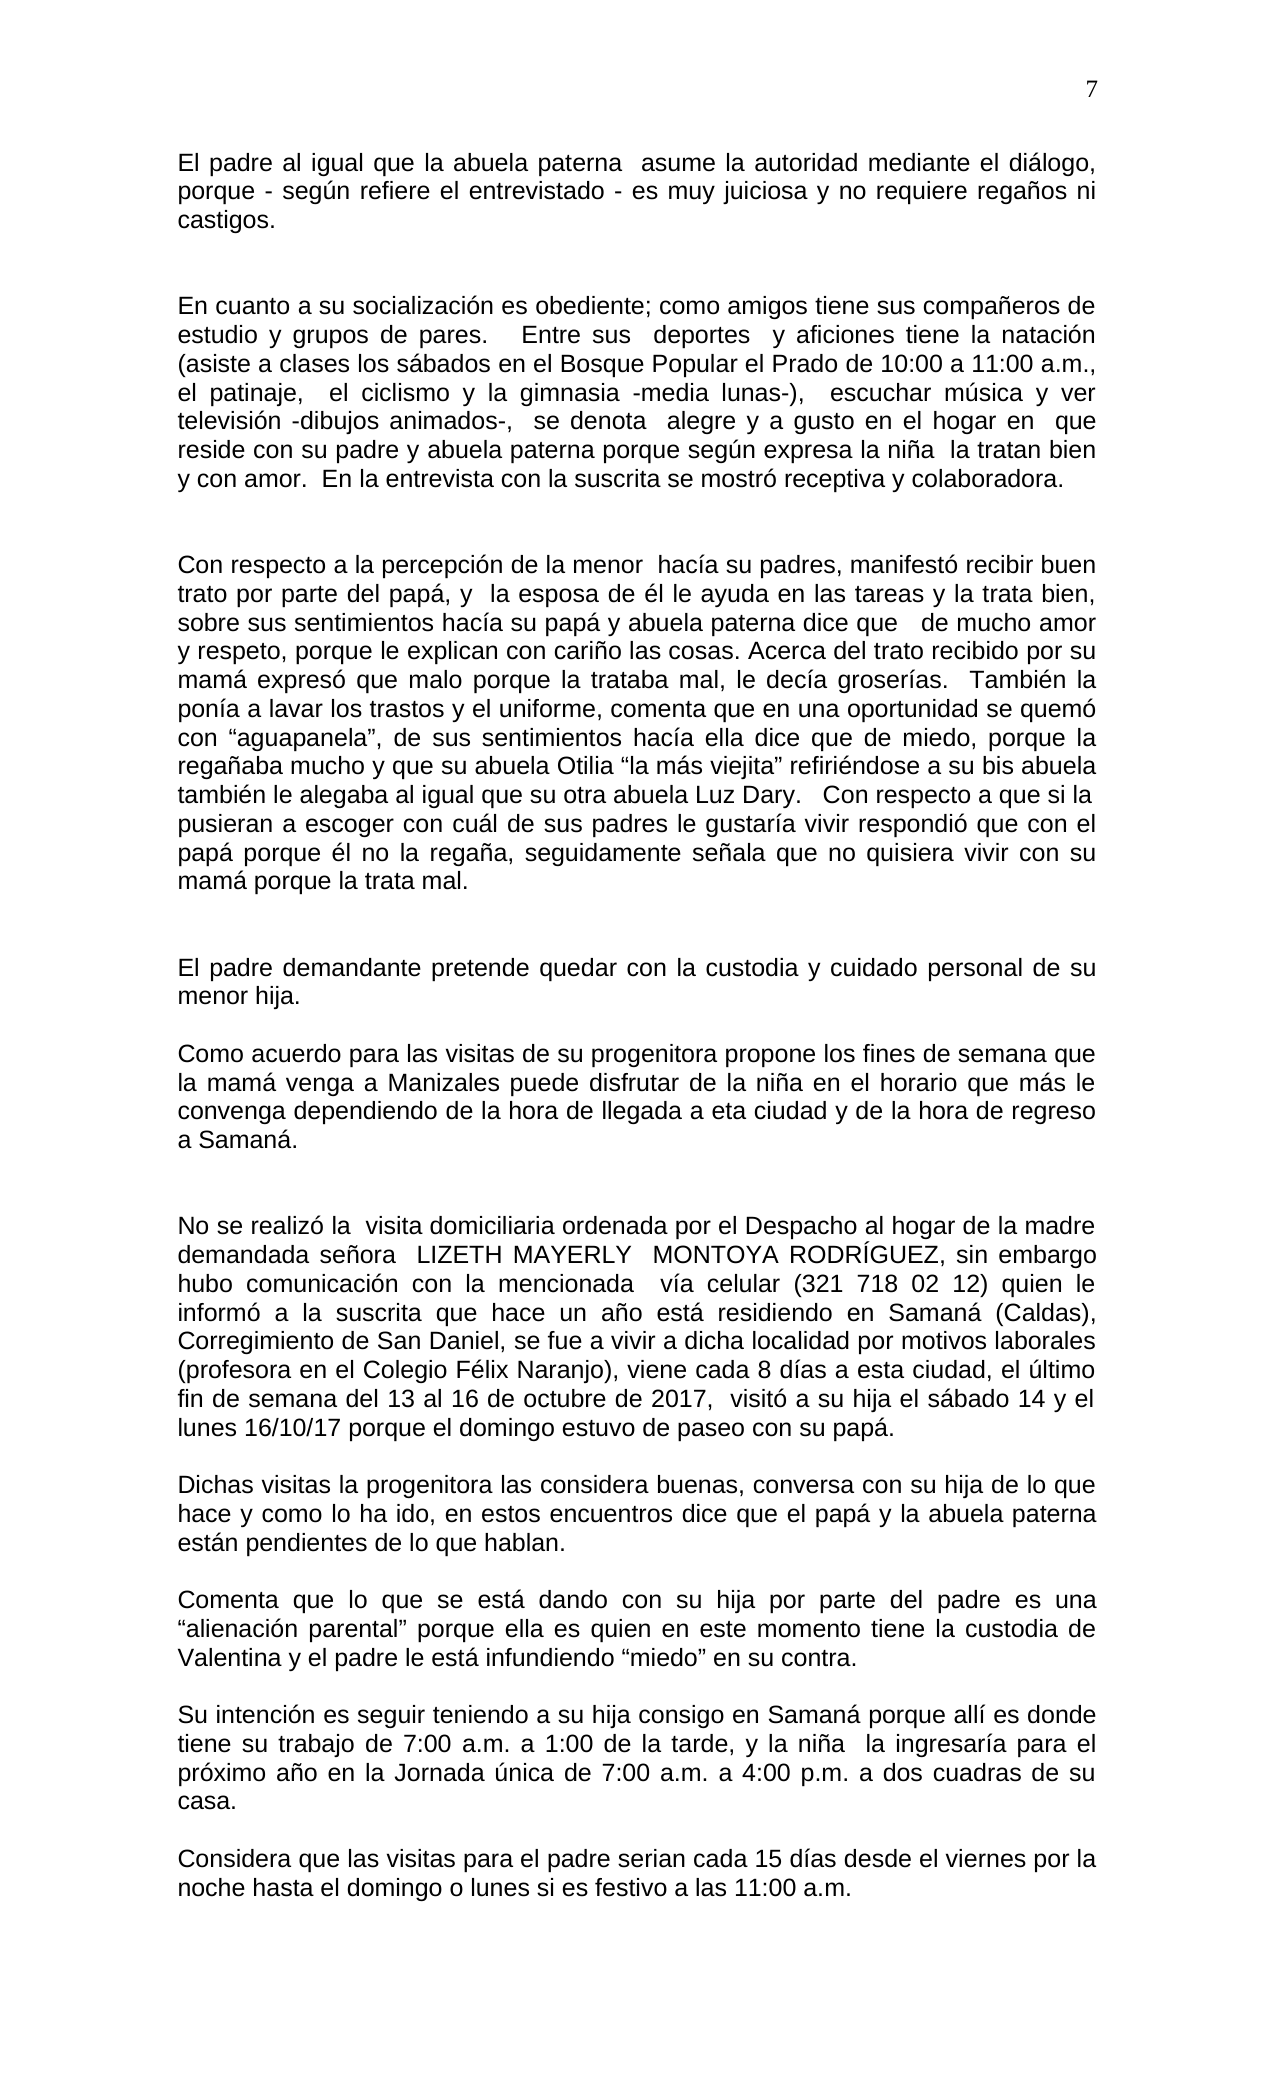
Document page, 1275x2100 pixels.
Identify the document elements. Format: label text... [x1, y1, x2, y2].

text Como acuerdo para las visitas de su progenitora propone los fines de semana que la mamá venga a Manizales puede disfrutar de la niña en el horario que más le convenga dependiendo de la hora de llegada a eta ciudad y de la hora de regreso a Samaná. [177, 1039, 1098, 1154]
text Considera que las visitas para el padre serian cada 15 días desde el viernes por la noche hasta el domingo o lunes si es festivo a las 11:00 a.m. [177, 1844, 1098, 1901]
text En cuanto a su socialización es obediente; como amigos tiene sus compañeros de estudio y grupos de pares. Entre sus deportes y aficiones tiene la natación (asiste a clases los sábados en el Bosque Popular el Prado de 10:00 a 11:00 a.m., el patinaje, el ciclismo y la gimnasia -media lunas-), escuchar música y ver televisión -dibujos animados-, se denota alegre y a gusto en el hogar en que reside con su padre y abuela paterna porque según expresa la niña la tratan bien y con amor. En la entrevista con la suscrita se mostró receptiva y colaboradora. [177, 291, 1098, 493]
text Su intención es seguir teniendo a su hija consigo en Samaná porque allí es donde tiene su trabajo de 7:00 a.m. a 1:00 de la tarde, y la niña la ingresaría para el próximo año en la Jornada única de 7:00 a.m. a 4:00 p.m. a dos cuadras de su casa. [177, 1700, 1098, 1815]
text Comenta que lo que se está dando con su hija por parte del padre es una “alienación parental” porque ella es quien en este momento tiene la custodia de Valentina y el padre le está infundiendo “miedo” en su contra. [177, 1585, 1098, 1671]
text Dichas visitas la progenitora las considera buenas, conversa con su hija de lo que hace y como lo ha ido, en estos encuentros dice que el papá y la abuela paterna están pendientes de lo que hablan. [177, 1470, 1098, 1556]
text Con respecto a la percepción de la menor hacía su padres, manifestó recibir buen trato por parte del papá, y la esposa de él le ayuda en las tareas y la trata bien, sobre sus sentimientos hacía su papá y abuela paterna dice que de mucho amor y respeto, porque le explican con cariño las cosas. Acerca del trato recibido por su mamá expresó que malo porque la trataba mal, le decía groserías. También la ponía a lavar los trastos y el uniforme, comenta que en una oportunidad se quemó con “aguapanela”, de sus sentimientos hacía ella dice que de miedo, porque la regañaba mucho y que su abuela Otilia “la más viejita” refiriéndose a su bis abuela también le alegaba al igual que su otra abuela Luz Dary. Con respecto a que si la [177, 550, 1098, 809]
text El padre al igual que la abuela paterna asume la autoridad mediante el diálogo, porque - según refiere el entrevistado - es muy juiciosa y no requiere regaños ni castigos. [177, 148, 1098, 234]
text pusieran a escoger con cuál de sus padres le gustaría vivir respondió que con el papá porque él no la regaña, seguidamente señala que no quisiera vivir con su mamá porque la trata mal. [177, 809, 1098, 895]
text No se realizó la visita domiciliaria ordenada por el Despacho al hogar de la madre demandada señora LIZETH MAYERLY MONTOYA RODRÍGUEZ, sin embargo hubo comunicación con la mencionada vía celular (321 718 02 12) quien le informó a la suscrita que hace un año está residiendo en Samaná (Caldas), Corregimiento de San Daniel, se fue a vivir a dicha localidad por motivos laborales (profesora en el Colegio Félix Naranjo), viene cada 8 días a esta ciudad, el último fin de semana del 13 al 16 de octubre de 2017, visitó a su hija el sábado 14 y el lunes 16/10/17 porque el domingo estuvo de paseo con su papá. [177, 1211, 1098, 1441]
text El padre demandante pretende quedar con la custodia y cuidado personal de su menor hija. [177, 953, 1098, 1010]
